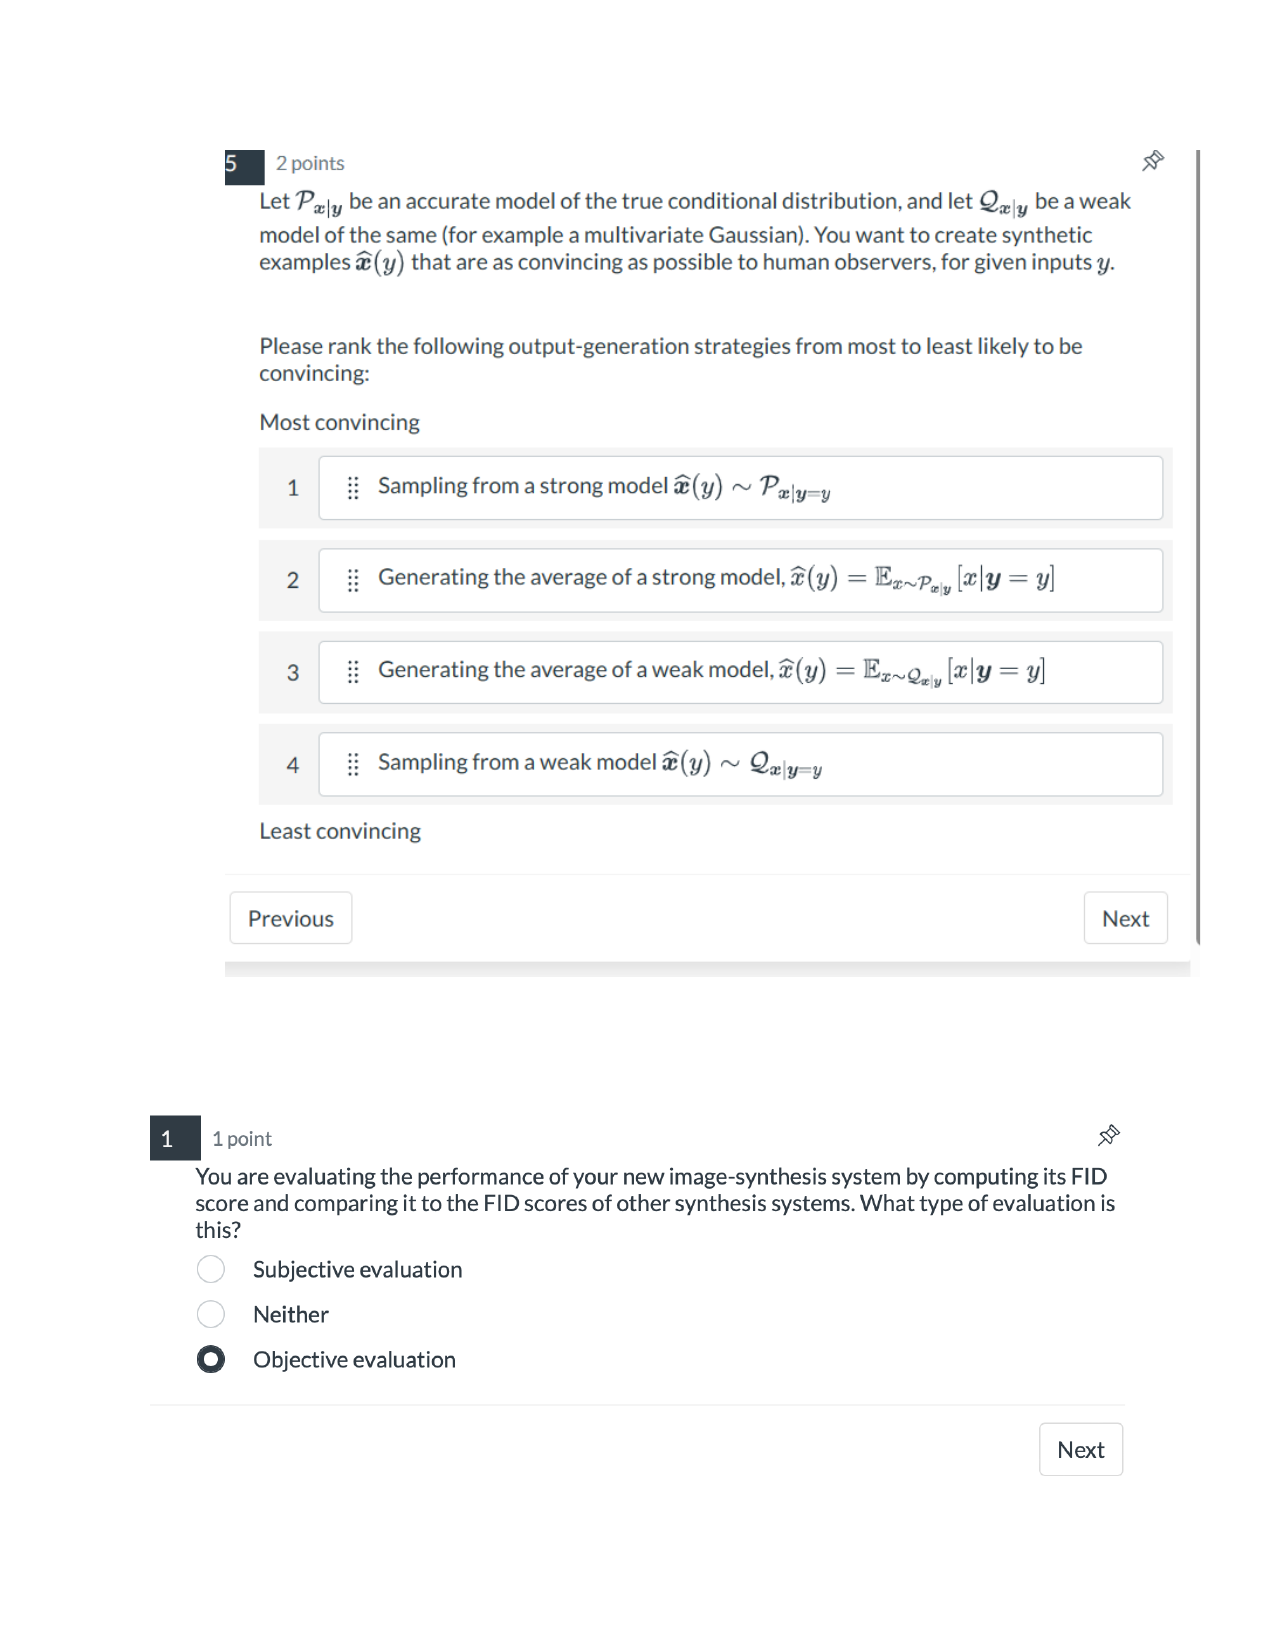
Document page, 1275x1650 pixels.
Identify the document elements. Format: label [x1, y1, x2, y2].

picture [150, 1108, 1125, 1480]
picture [225, 150, 1200, 977]
